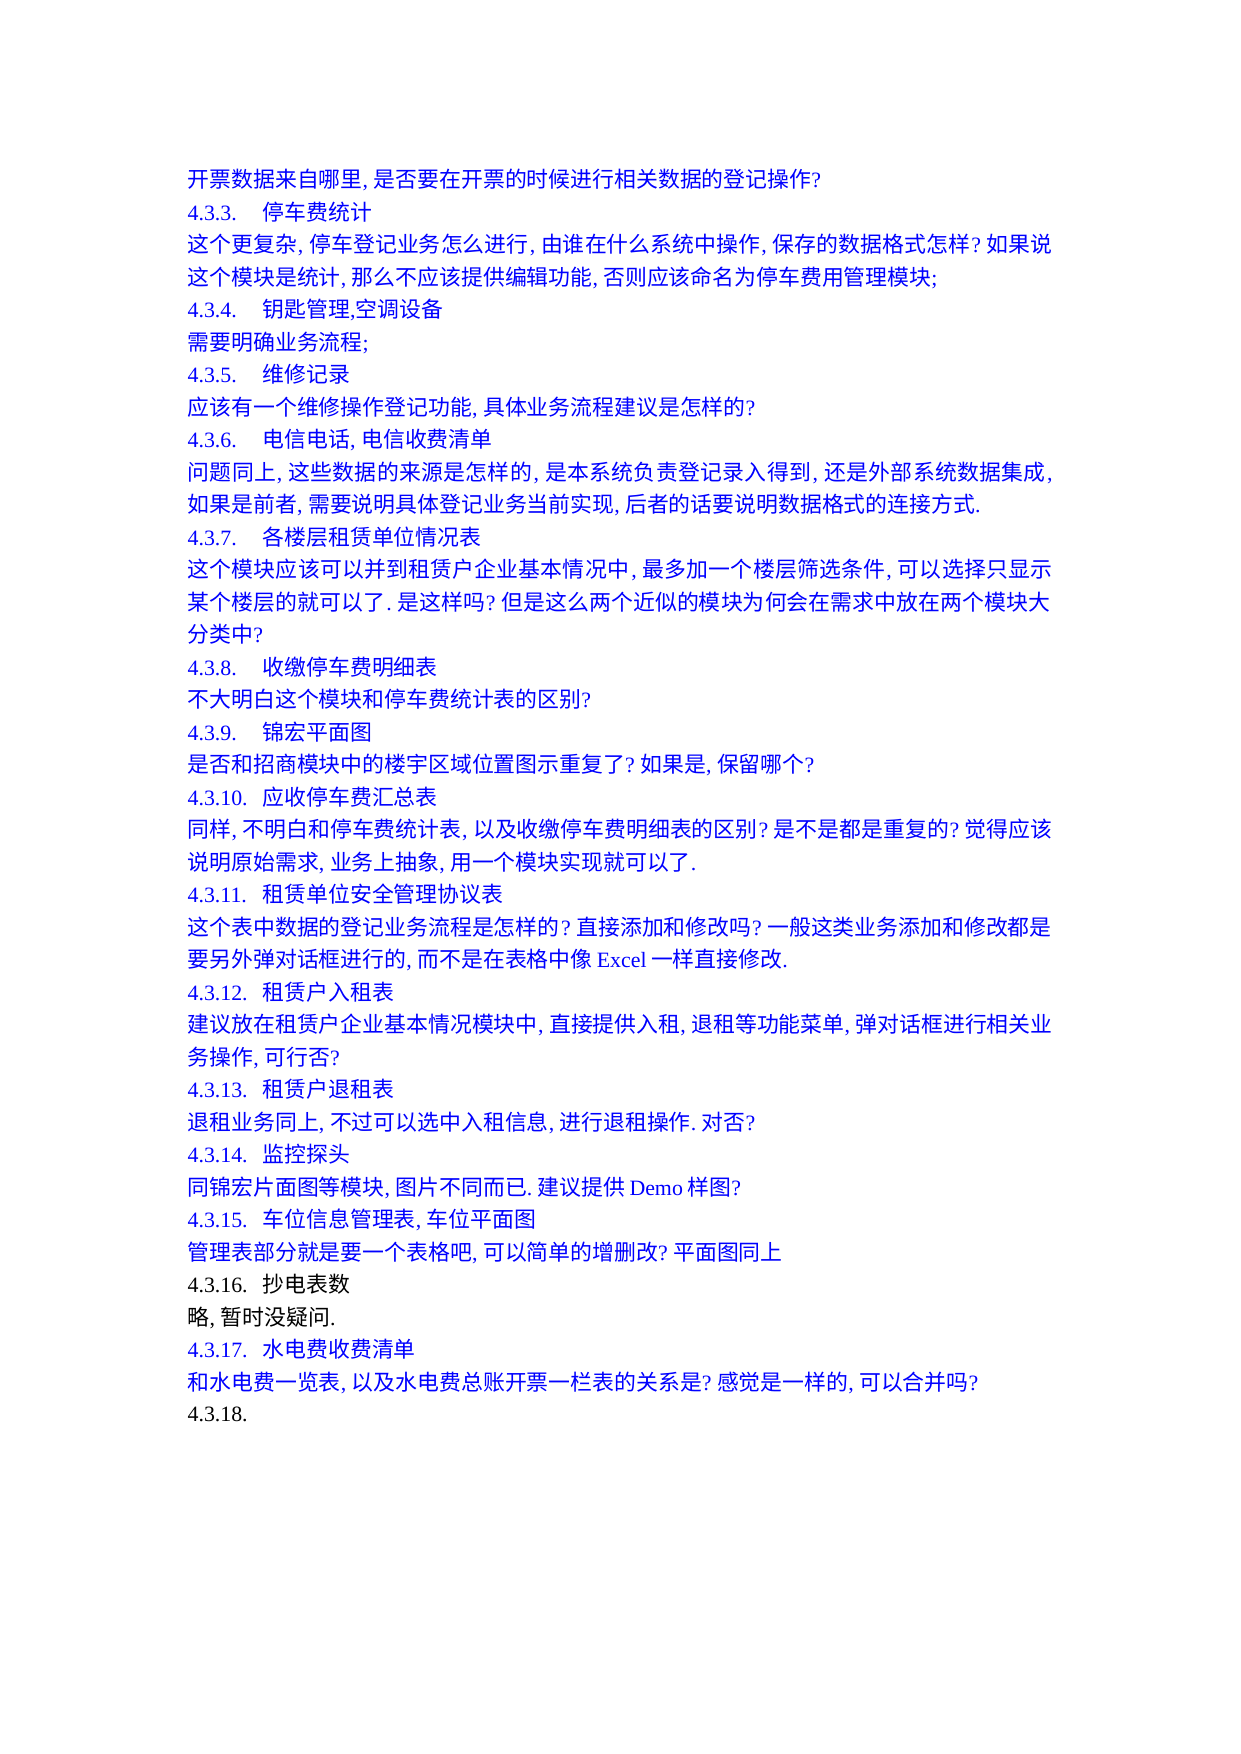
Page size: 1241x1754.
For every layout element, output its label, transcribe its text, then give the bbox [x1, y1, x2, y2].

text 同锦宏片面图等模块, 图片不同而已. 建议提供Demo样图? [187, 1169, 1053, 1202]
list 水电费收费清单 [187, 1332, 1053, 1364]
text 同样, 不明白和停车费统计表, 以及收缴停车费明细表的区别? 是不是都是重复的? 觉得应该说明原始需求, 业务上抽象, 用一个模块实现就可以了. [187, 812, 1053, 877]
list 车位信息管理表, 车位平面图 [187, 1202, 1053, 1234]
text 这个表中数据的登记业务流程是怎样的? 直接添加和修改吗? 一般这类业务添加和修改都是要另外弹对话框进行的, 而不是在表格中像Excel一样直接修改. [187, 909, 1053, 974]
list 租赁户入租表 [187, 974, 1053, 1007]
list 各楼层租赁单位情况表 [187, 519, 1053, 552]
list 租赁户退租表 [187, 1072, 1053, 1104]
text 问题同上, 这些数据的来源是怎样的, 是本系统负责登记录入得到, 还是外部系统数据集成, 如果是前者, 需要说明具体登记业务当前实现, 后者的话要说明数据格式的连接方式. [187, 454, 1053, 519]
text 应该有一个维修操作登记功能, 具体业务流程建议是怎样的? [187, 389, 1053, 422]
text 和水电费一览表, 以及水电费总账开票一栏表的关系是? 感觉是一样的, 可以合并吗? [187, 1364, 1053, 1397]
list 抄电表数 [187, 1267, 1053, 1299]
list 租赁单位安全管理协议表 [187, 877, 1053, 909]
list 监控探头 [187, 1137, 1053, 1169]
text 不大明白这个模块和停车费统计表的区别? [187, 682, 1053, 714]
list 钥匙管理,空调设备 [187, 292, 1053, 324]
text 需要明确业务流程; [187, 324, 1053, 357]
text 这个更复杂, 停车登记业务怎么进行, 由谁在什么系统中操作, 保存的数据格式怎样? 如果说这个模块是统计, 那么不应该提供编辑功能, 否则应该命名为停车费用管理模块; [187, 227, 1053, 292]
list 停车费统计 [187, 194, 1053, 227]
list 应收停车费汇总表 [187, 779, 1053, 812]
list 锦宏平面图 [187, 714, 1053, 747]
list 电信电话, 电信收费清单 [187, 422, 1053, 454]
text 这个模块应该可以并到租赁户企业基本情况中, 最多加一个楼层筛选条件, 可以选择只显示某个楼层的就可以了. 是这样吗? 但是这么两个近似的模块为何会在需求中放在两个模块大分类中? [187, 552, 1053, 649]
text 管理表部分就是要一个表格吧, 可以简单的增删改? 平面图同上 [187, 1234, 1053, 1267]
text 建议放在租赁户企业基本情况模块中, 直接提供入租, 退租等功能菜单, 弹对话框进行相关业务操作, 可行否? [187, 1007, 1053, 1072]
text 退租业务同上, 不过可以选中入租信息, 进行退租操作. 对否? [187, 1104, 1053, 1137]
text 略, 暂时没疑问. [187, 1299, 1053, 1332]
text 开票数据来自哪里, 是否要在开票的时候进行相关数据的登记操作? [187, 162, 1053, 194]
text 是否和招商模块中的楼宇区域位置图示重复了? 如果是, 保留哪个? [187, 747, 1053, 779]
list 维修记录 [187, 357, 1053, 389]
list 收缴停车费明细表 [187, 649, 1053, 682]
